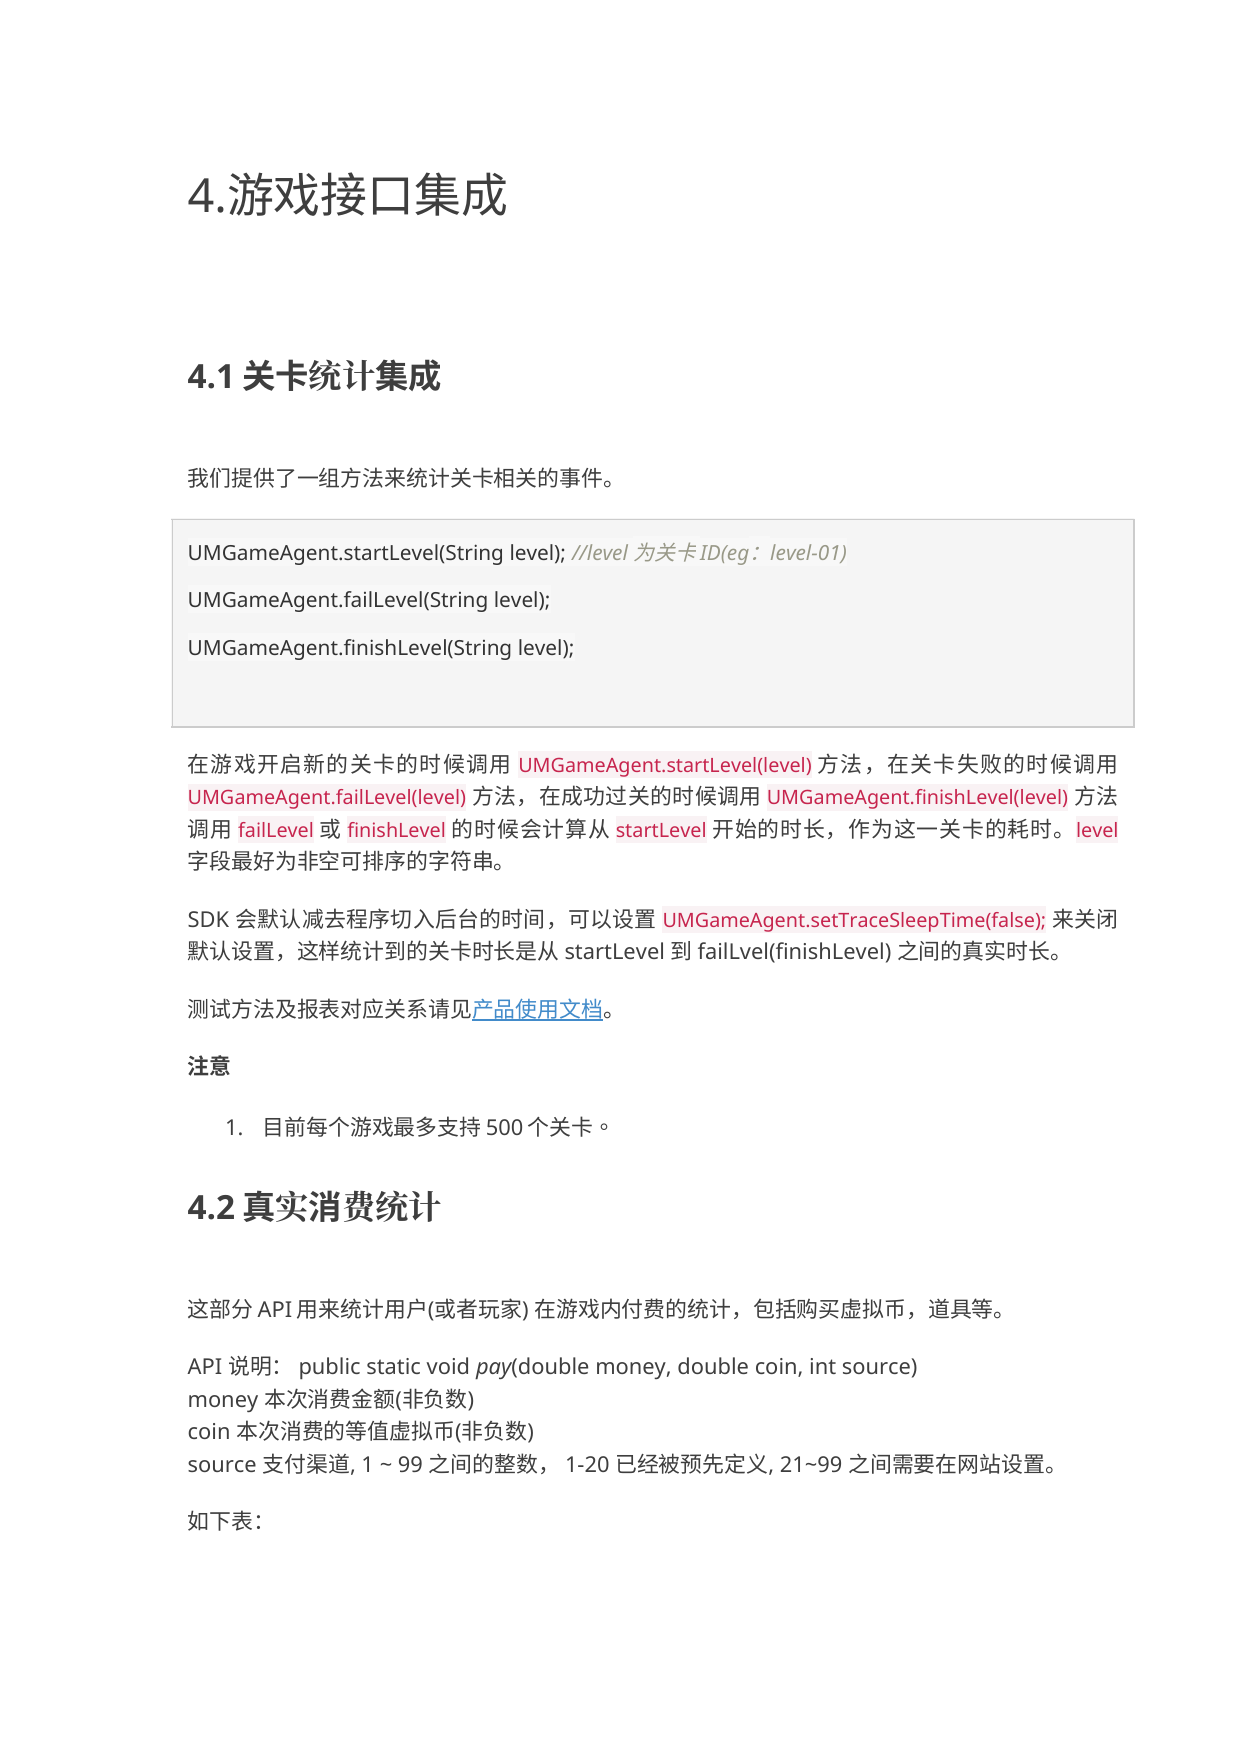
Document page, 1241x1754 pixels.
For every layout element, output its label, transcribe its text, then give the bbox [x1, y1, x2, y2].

text UMGameAgent.finishLevel(String level); [173, 615, 1133, 663]
subtitle 4.1关卡统计集成 [187, 342, 1118, 407]
text 如下表： [187, 1504, 1118, 1536]
text UMGameAgent.startLevel(String level); //level 为关卡ID(eg：level-01) [173, 520, 1133, 567]
text 我们提供了一组方法来统计关卡相关的事件。 [187, 461, 1118, 493]
list 目前每个游戏最多支持500个关卡。 [225, 1111, 1118, 1143]
text UMGameAgent.failLevel(String level); [173, 567, 1133, 615]
text 注意 [187, 1049, 1118, 1081]
text SDK 会默认减去程序切入后台的时间，可以设置 UMGameAgent.setTraceSleepTime(false); 来关闭默认设置，这样统计到的关卡时长是从 startLevel 到 failLvel(finishLevel) 之间的真实时长。 [187, 901, 1118, 966]
subtitle 4.游戏接口集成 [187, 162, 1118, 227]
text API 说明： public static void pay(double money, double coin, int source) money 本次消费金额(非负数) coin 本次消费的等值虚拟币(非负数) source 支付渠道, 1 ~ 99 之间的整数， 1-20 已经被预先定义, 21~99 之间需要在网站设置。 [187, 1349, 1118, 1479]
subtitle 4.2真实消费统计 [187, 1172, 1118, 1237]
text 在游戏开启新的关卡的时候调用 UMGameAgent.startLevel(level) 方法，在关卡失败的时候调用UMGameAgent.failLevel(level) 方法，在成功过关的时候调用 UMGameAgent.finishLevel(level) 方法。调用 failLevel 或 finishLevel 的时候会计算从 startLevel 开始的时长，作为这一关卡的耗时。level字段最好为非空可排序的字符串。 [187, 746, 1118, 876]
text 这部分API用来统计用户(或者玩家) 在游戏内付费的统计，包括购买虚拟币，道具等。 [187, 1291, 1118, 1324]
text 测试方法及报表对应关系请见产品使用文档。 [187, 991, 1118, 1024]
